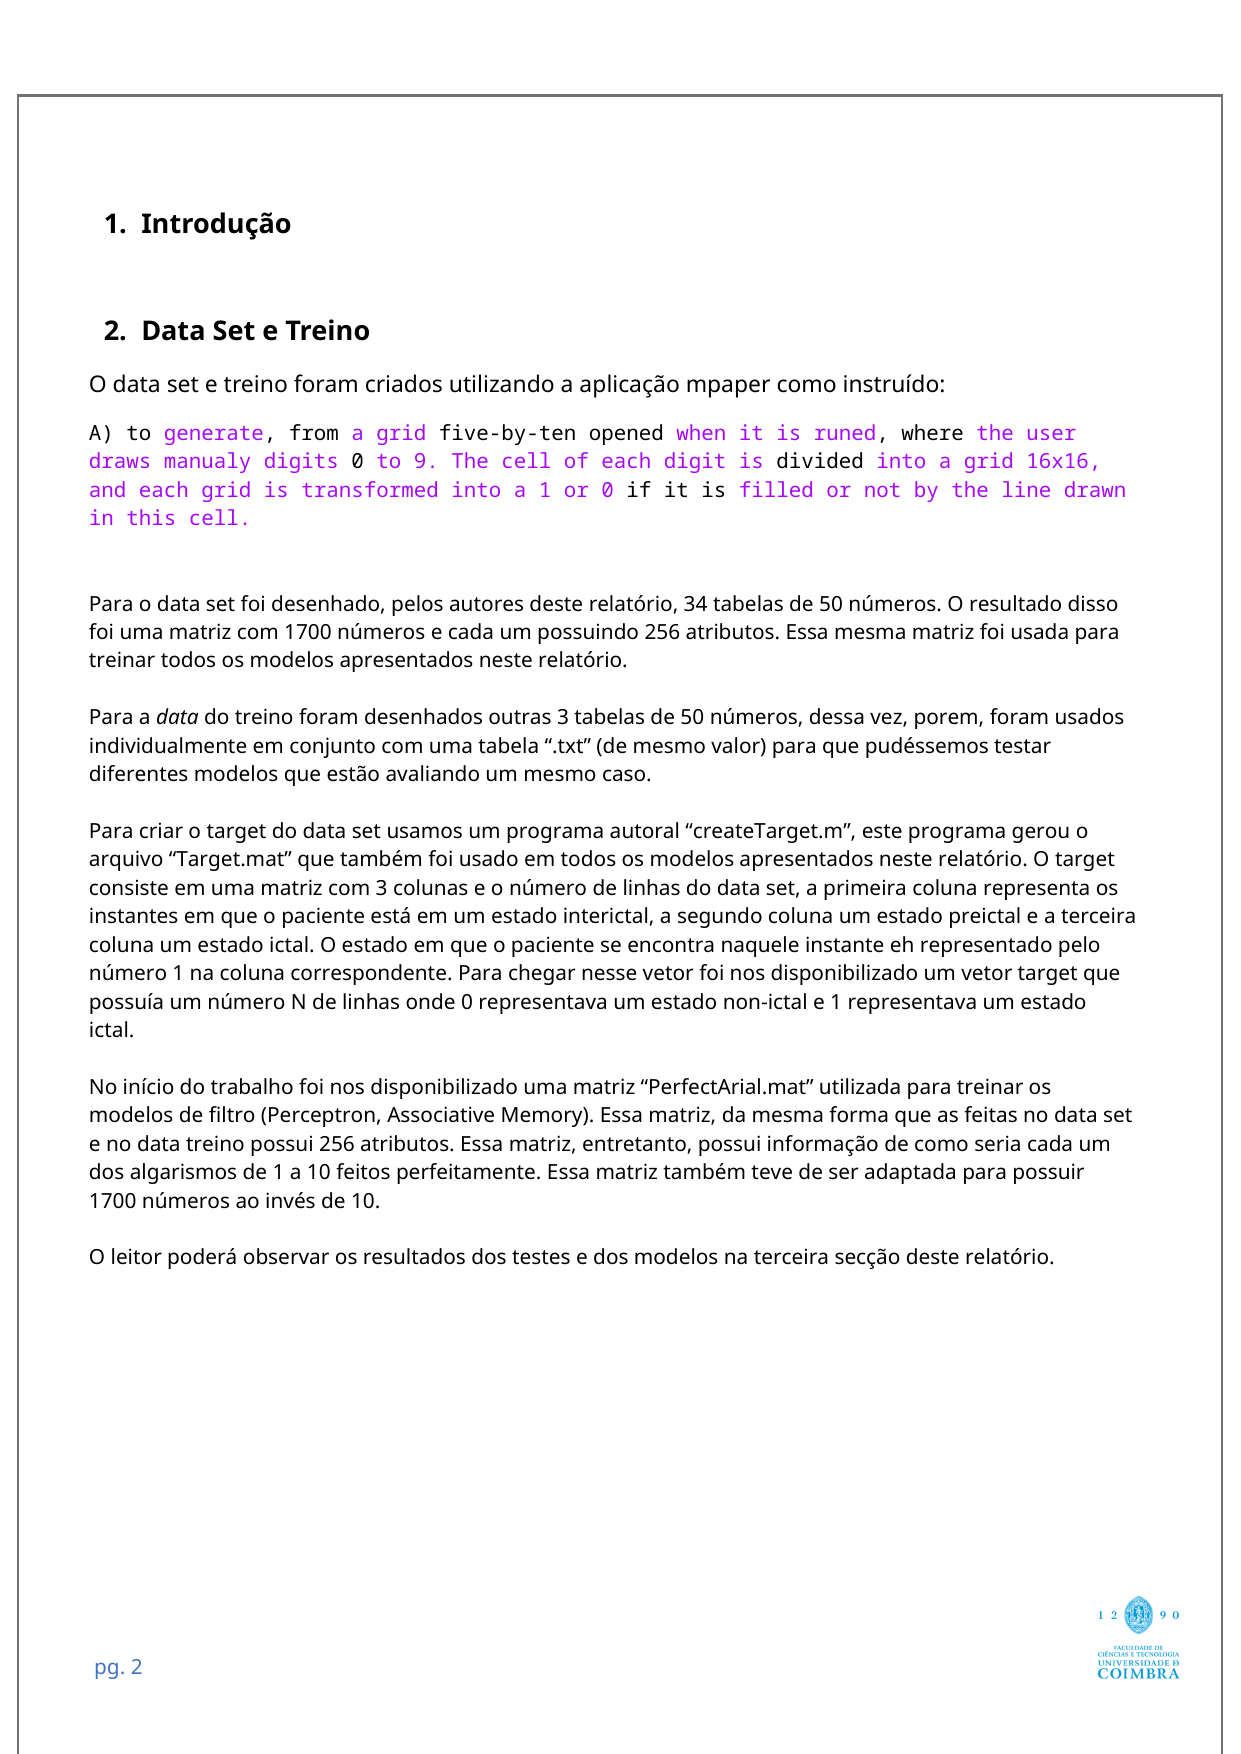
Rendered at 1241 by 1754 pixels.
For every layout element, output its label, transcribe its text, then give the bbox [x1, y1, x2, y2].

text O leitor poderá observar os resultados dos testes e dos modelos na terceira secção deste relatório. [89, 1242, 1137, 1271]
text O data set e treino foram criados utilizando a aplicação mpaper como instruído: [89, 368, 1093, 399]
list Data Set e Treino [103, 311, 1093, 348]
list Introdução [103, 204, 1093, 241]
text Para criar o target do data set usamos um programa autoral “createTarget.m”, este programa gerou o arquivo “Target.mat” que também foi usado em todos os modelos apresentados neste relatório. O target consiste em uma matriz com 3 colunas e o número de linhas do data set, a primeira coluna representa os instantes em que o paciente está em um estado interictal, a segundo coluna um estado preictal e a terceira coluna um estado ictal. O estado em que o paciente se encontra naquele instante eh representado pelo número 1 na coluna correspondente. Para chegar nesse vetor foi nos disponibilizado um vetor target que possuía um número N de linhas onde 0 representava um estado non-ictal e 1 representava um estado ictal. [89, 816, 1137, 1044]
text Para a data do treino foram desenhados outras 3 tabelas de 50 números, dessa vez, porem, foram usados individualmente em conjunto com uma tabela “.txt” (de mesmo valor) para que pudéssemos testar diferentes modelos que estão avaliando um mesmo caso. [89, 702, 1137, 788]
picture [1076, 1575, 1200, 1699]
text A) to generate, from a grid five-by-ten opened when it is runed, where the user draws manualy digits 0 to 9. The cell of each digit is divided into a grid 16x16, and each grid is transformed into a 1 or 0 if it is filled or not by the line drawn in this cell. [89, 418, 1137, 532]
text No início do trabalho foi nos disponibilizado uma matriz “PerfectArial.mat” utilizada para treinar os modelos de filtro (Perceptron, Associative Memory). Essa matriz, da mesma forma que as feitas no data set e no data treino possui 256 atributos. Essa matriz, entretanto, possui informação de como seria cada um dos algarismos de 1 a 10 feitos perfeitamente. Essa matriz também teve de ser adaptada para possuir 1700 números ao invés de 10. [89, 1072, 1137, 1214]
text Para o data set foi desenhado, pelos autores deste relatório, 34 tabelas de 50 números. O resultado disso foi uma matriz com 1700 números e cada um possuindo 256 atributos. Essa mesma matriz foi usada para treinar todos os modelos apresentados neste relatório. [89, 589, 1137, 674]
